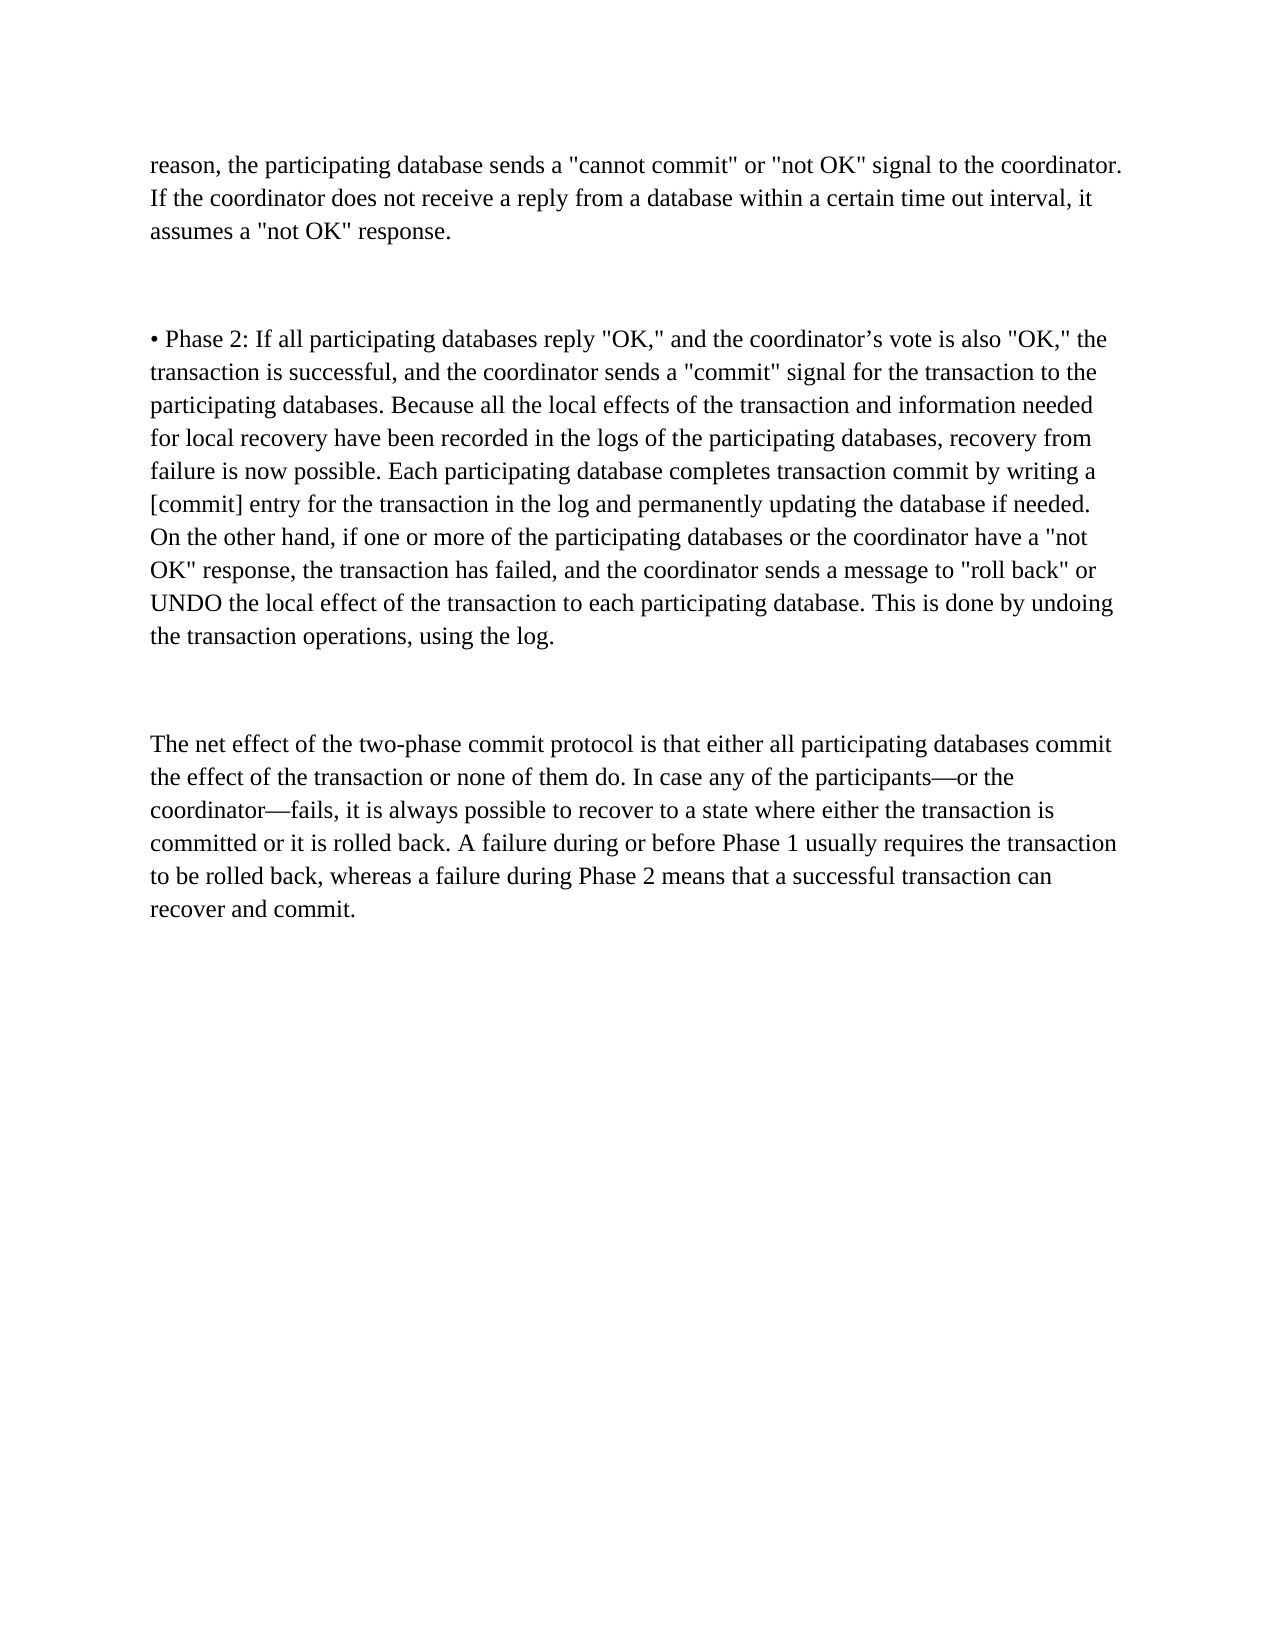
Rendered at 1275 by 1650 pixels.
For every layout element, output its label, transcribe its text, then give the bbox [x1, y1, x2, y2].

text The net effect of the two-phase commit protocol is that either all participating databases commit the effect of the transaction or none of them do. In case any of the participants—or the coordinator—fails, it is always possible to recover to a state where either the transaction is committed or it is rolled back. A failure during or before Phase 1 usually requires the transaction to be rolled back, whereas a failure during Phase 2 means that a successful transaction can recover and commit. [150, 729, 1125, 922]
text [150, 150, 1125, 245]
text • Phase 2: If all participating databases reply "OK," and the coordinator’s vote is also "OK," the transaction is successful, and the coordinator sends a "commit" signal for the transaction to the participating databases. Because all the local effects of the transaction and information needed for local recovery have been recorded in the logs of the participating databases, recovery from failure is now possible. Each participating database completes transaction commit by writing a [commit] entry for the transaction in the log and permanently updating the database if needed. On the other hand, if one or more of the participating databases or the coordinator have a "not OK" response, the transaction has failed, and the coordinator sends a message to "roll back" or UNDO the local effect of the transaction to each participating database. This is done by undoing the transaction operations, using the log. [150, 324, 1125, 650]
